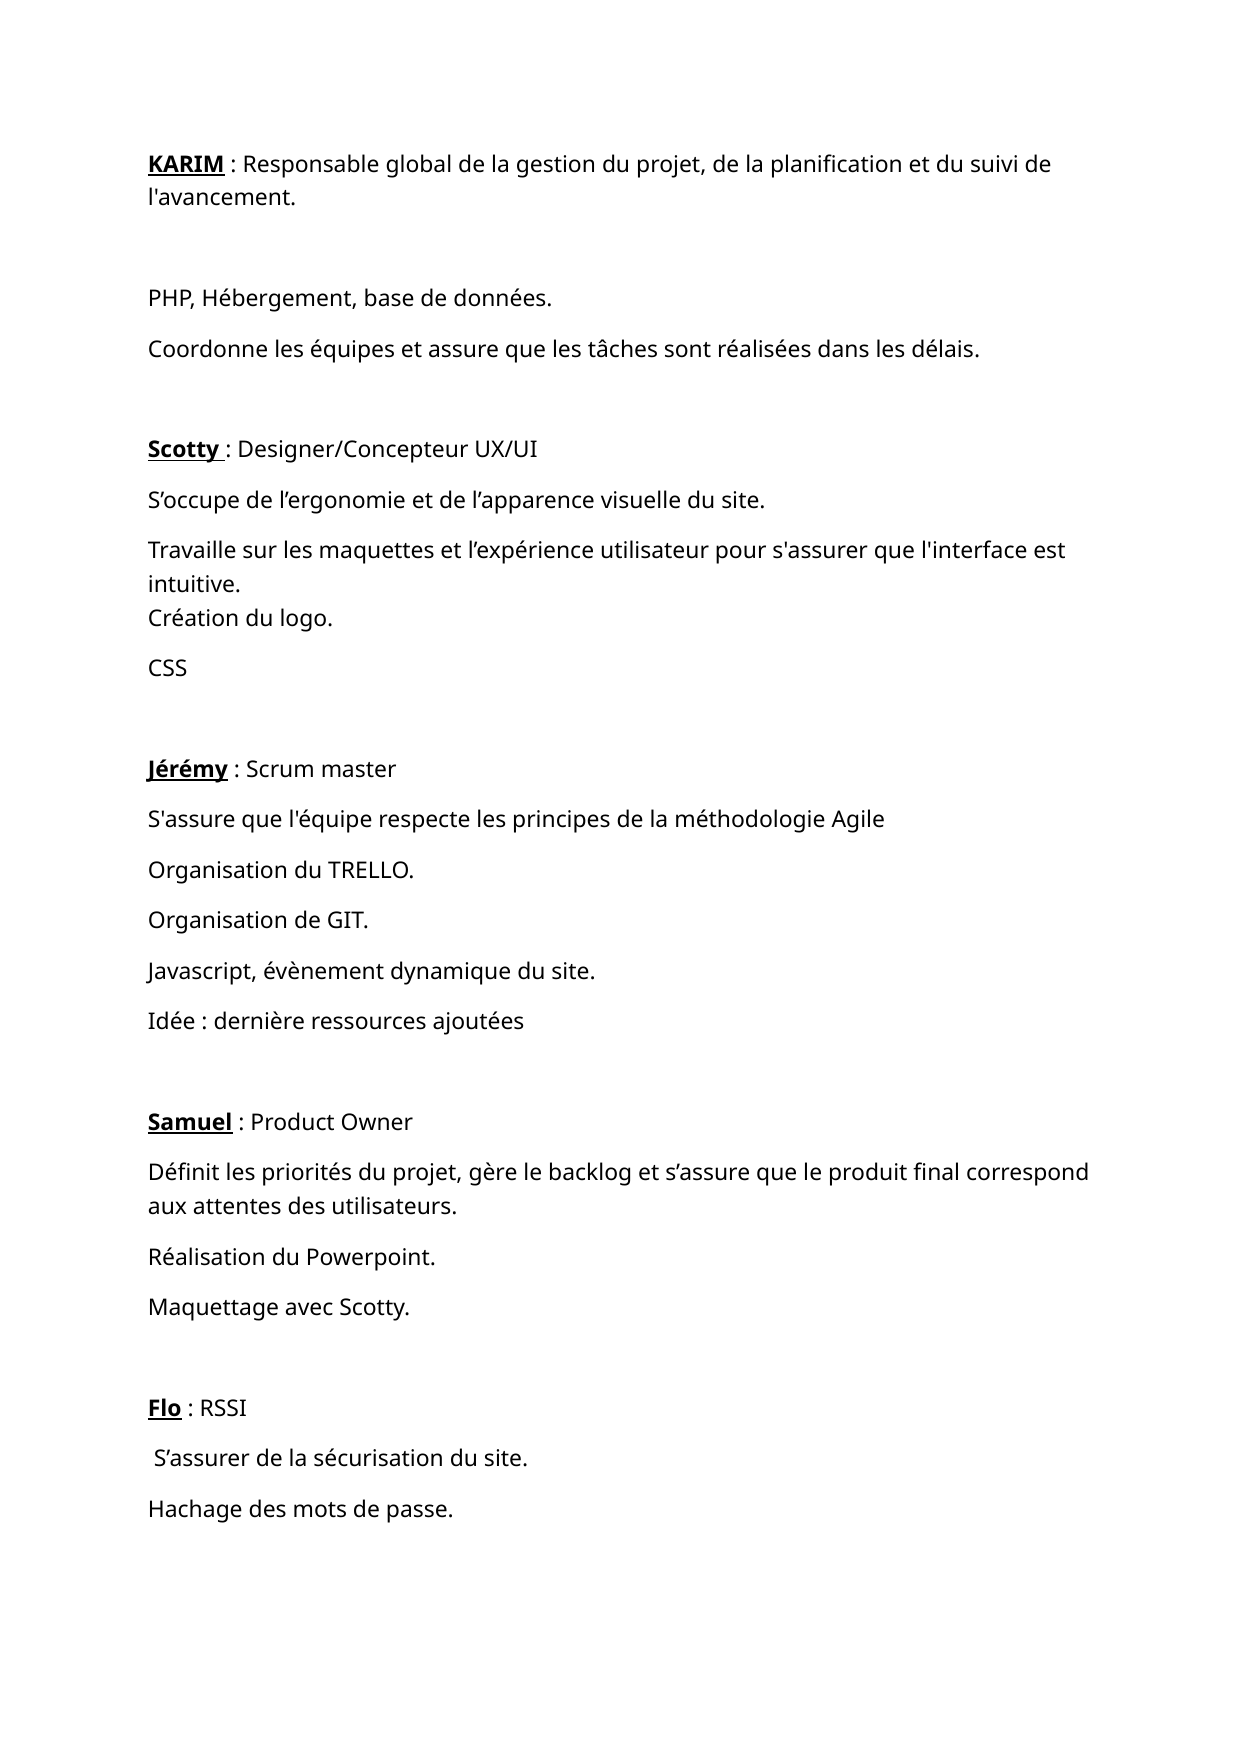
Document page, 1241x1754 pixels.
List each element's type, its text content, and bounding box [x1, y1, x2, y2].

text Idée : dernière ressources ajoutées [148, 1005, 1093, 1036]
text S’occupe de l’ergonomie et de l’apparence visuelle du site. [148, 484, 1093, 515]
text Samuel : Product Owner [148, 1106, 1093, 1137]
text Scotty : Designer/Concepteur UX/UI [148, 433, 1093, 465]
text Maquettage avec Scotty. [148, 1291, 1093, 1322]
text S’assurer de la sécurisation du site. [148, 1442, 1093, 1473]
text S'assure que l'équipe respecte les principes de la méthodologie Agile [148, 803, 1093, 835]
text Hachage des mots de passe. [148, 1493, 1093, 1524]
text Flo : RSSI [148, 1392, 1093, 1423]
text CSS [148, 652, 1093, 683]
text Organisation de GIT. [148, 904, 1093, 936]
text Organisation du TRELLO. [148, 854, 1093, 885]
text Travaille sur les maquettes et l’expérience utilisateur pour s'assurer que l'interface est intuitive. Création du logo. [148, 534, 1093, 633]
text KARIM : Responsable global de la gestion du projet, de la planification et du suivi de l'avancement. [148, 148, 1093, 213]
text Définit les priorités du projet, gère le backlog et s’assure que le produit final correspond aux attentes des utilisateurs. [148, 1156, 1093, 1221]
text Réalisation du Powerpoint. [148, 1241, 1093, 1272]
text PHP, Hébergement, base de données. [148, 282, 1093, 313]
text Javascript, évènement dynamique du site. [148, 955, 1093, 986]
text Coordonne les équipes et assure que les tâches sont réalisées dans les délais. [148, 333, 1093, 364]
text Jérémy : Scrum master [148, 753, 1093, 784]
